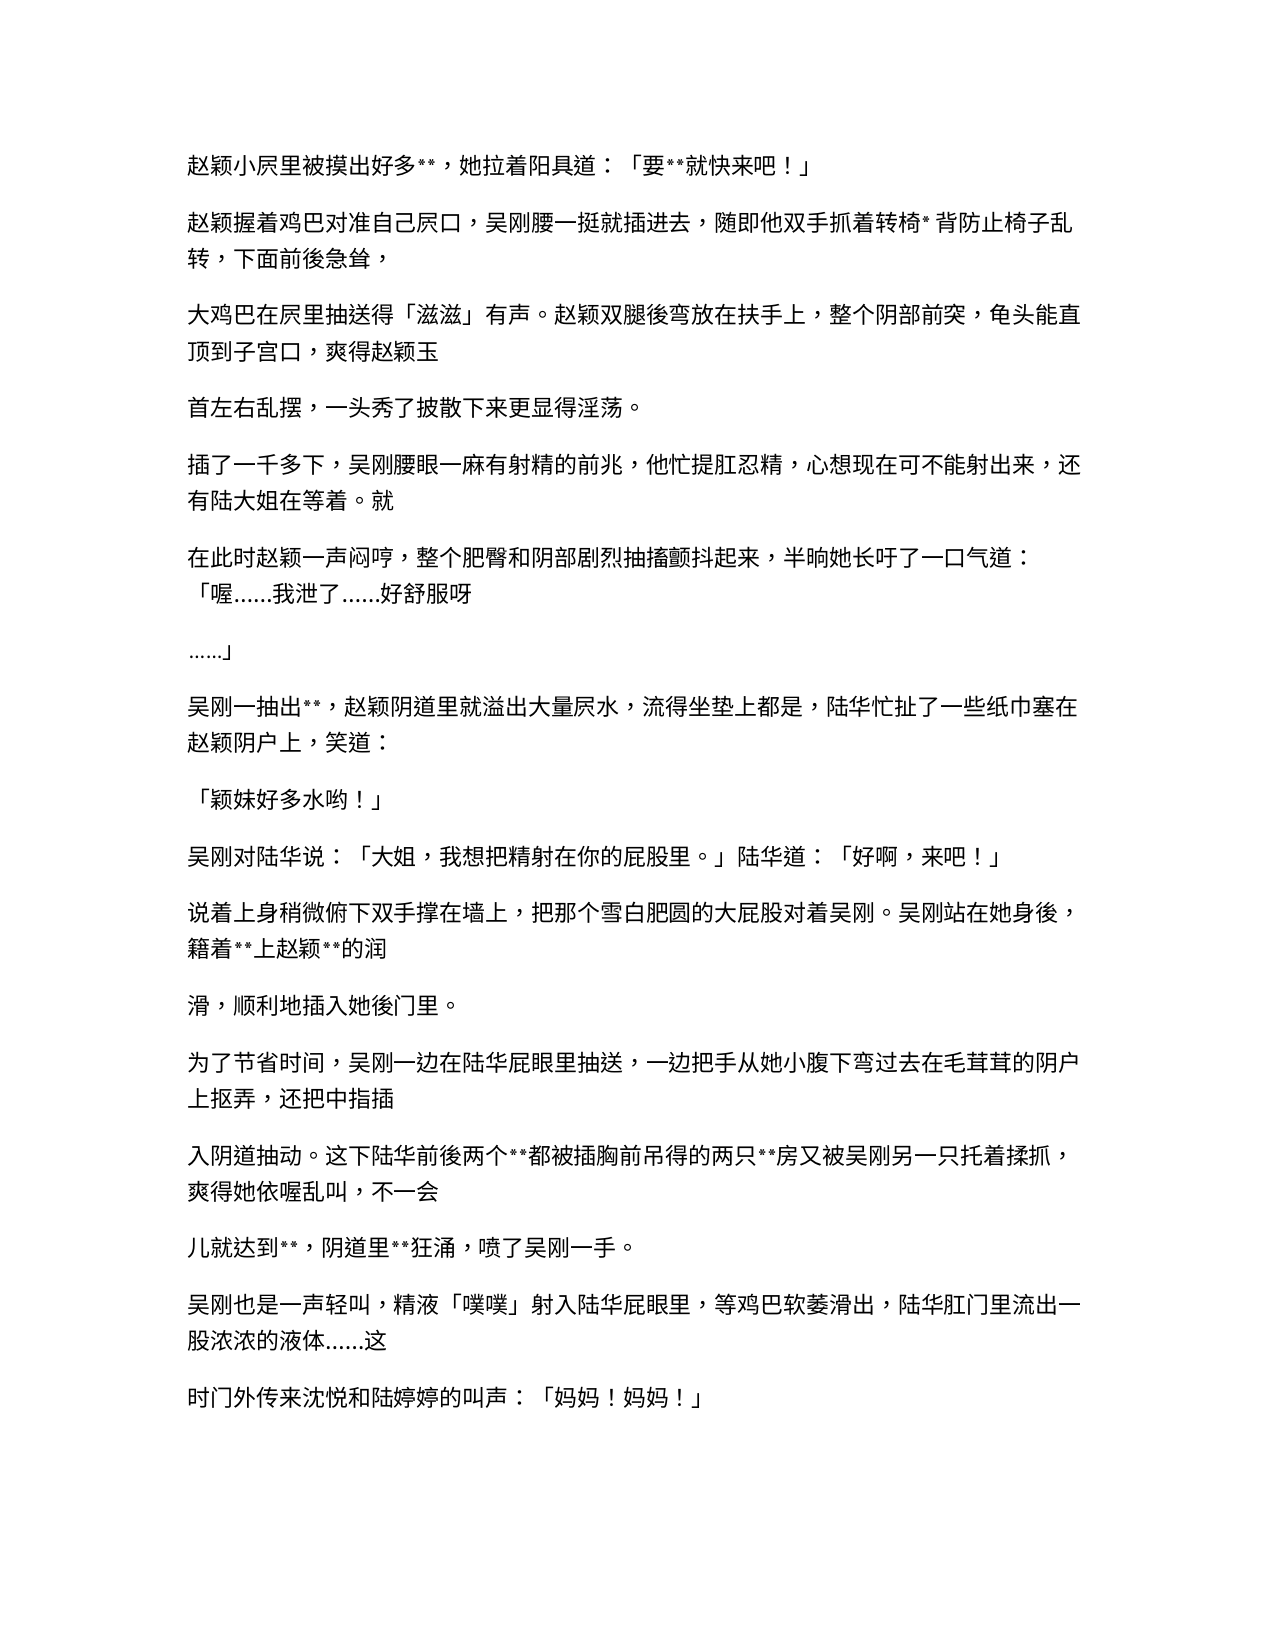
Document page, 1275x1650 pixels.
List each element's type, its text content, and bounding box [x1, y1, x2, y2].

text ……」 [187, 634, 1087, 666]
text 儿就达到**，阴道里**狂涌，喷了吴刚一手。 [187, 1232, 1087, 1263]
text 为了节省时间，吴刚一边在陆华屁眼里抽送，一边把手从她小腹下弯过去在毛茸茸的阴户上抠弄，还把中指插 [187, 1047, 1087, 1114]
text 吴刚对陆华说：「大姐，我想把精射在你的屁股里。」陆华道：「好啊，来吧！」 [187, 841, 1087, 872]
text 插了一千多下，吴刚腰眼一麻有射精的前兆，他忙提肛忍精，心想现在可不能射出来，还有陆大姐在等着。就 [187, 449, 1087, 516]
text 吴刚一抽出**，赵颖阴道里就溢出大量屄水，流得坐垫上都是，陆华忙扯了一些纸巾塞在赵颖阴户上，笑道： [187, 691, 1087, 758]
text 时门外传来沈悦和陆婷婷的叫声：「妈妈！妈妈！」 [187, 1382, 1087, 1413]
text 入阴道抽动。这下陆华前後两个**都被插胸前吊得的两只**房又被吴刚另一只托着揉抓，爽得她依喔乱叫，不一会 [187, 1139, 1087, 1207]
text 吴刚也是一声轻叫，精液「噗噗」射入陆华屁眼里，等鸡巴软萎滑出，陆华肛门里流出一股浓浓的液体……这 [187, 1289, 1087, 1356]
text 说着上身稍微俯下双手撑在墙上，把那个雪白肥圆的大屁股对着吴刚。吴刚站在她身後，籍着**上赵颖**的润 [187, 897, 1087, 964]
text 滑，顺利地插入她後门里。 [187, 990, 1087, 1021]
text 赵颖握着鸡巴对准自己屄口，吴刚腰一挺就插进去，随即他双手抓着转椅* 背防止椅子乱转，下面前後急耸， [187, 207, 1087, 274]
text 赵颖小屄里被摸出好多**，她拉着阳具道：「要**就快来吧！」 [187, 150, 1087, 181]
text 首左右乱摆，一头秀了披散下来更显得淫荡。 [187, 392, 1087, 423]
text 在此时赵颖一声闷哼，整个肥臀和阴部剧烈抽搐颤抖起来，半晌她长吁了一口气道：「喔……我泄了……好舒服呀 [187, 542, 1087, 609]
text 「颖妹好多水哟！」 [187, 784, 1087, 815]
text 大鸡巴在屄里抽送得「滋滋」有声。赵颖双腿後弯放在扶手上，整个阴部前突，龟头能直顶到子宫口，爽得赵颖玉 [187, 299, 1087, 367]
